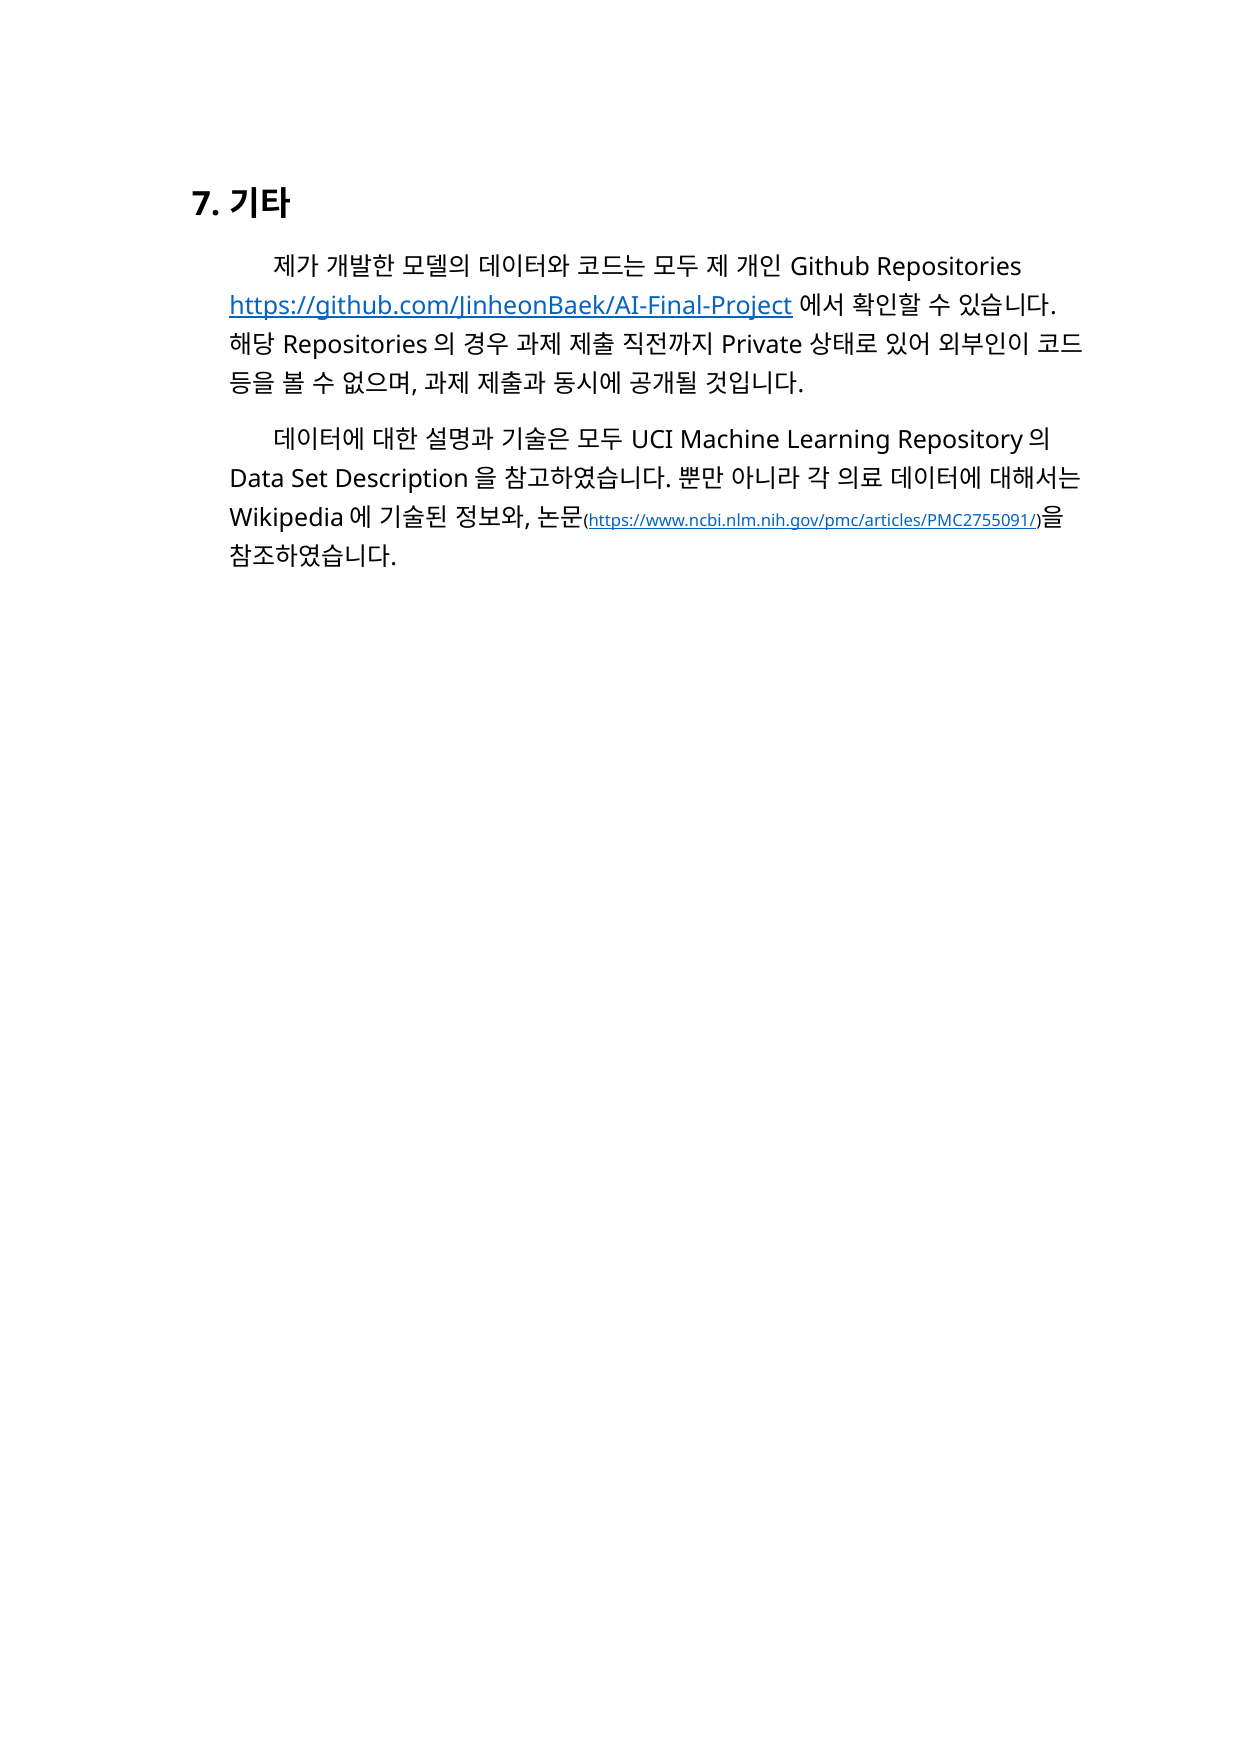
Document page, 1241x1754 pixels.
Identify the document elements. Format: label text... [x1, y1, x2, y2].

list 기타 [192, 177, 1090, 226]
list 데이터에 대한 설명과 기술은 모두 UCI Machine Learning Repository의 Data Set Description을 참고하였습니다. 뿐만 아니라 각 의료 데이터에 대해서는 Wikipedia에 기술된 정보와, 논문(https://www.ncbi.nlm.nih.gov/pmc/articles/PMC2755091/)을 참조하였습니다. [229, 419, 1090, 572]
list 제가 개발한 모델의 데이터와 코드는 모두 제 개인 Github Repositories https://github.com/JinheonBaek/AI-Final-Project 에서 확인할 수 있습니다. 해당 Repositories의 경우 과제 제출 직전까지 Private 상태로 있어 외부인이 코드 등을 볼 수 없으며, 과제 제출과 동시에 공개될 것입니다. [229, 246, 1090, 399]
